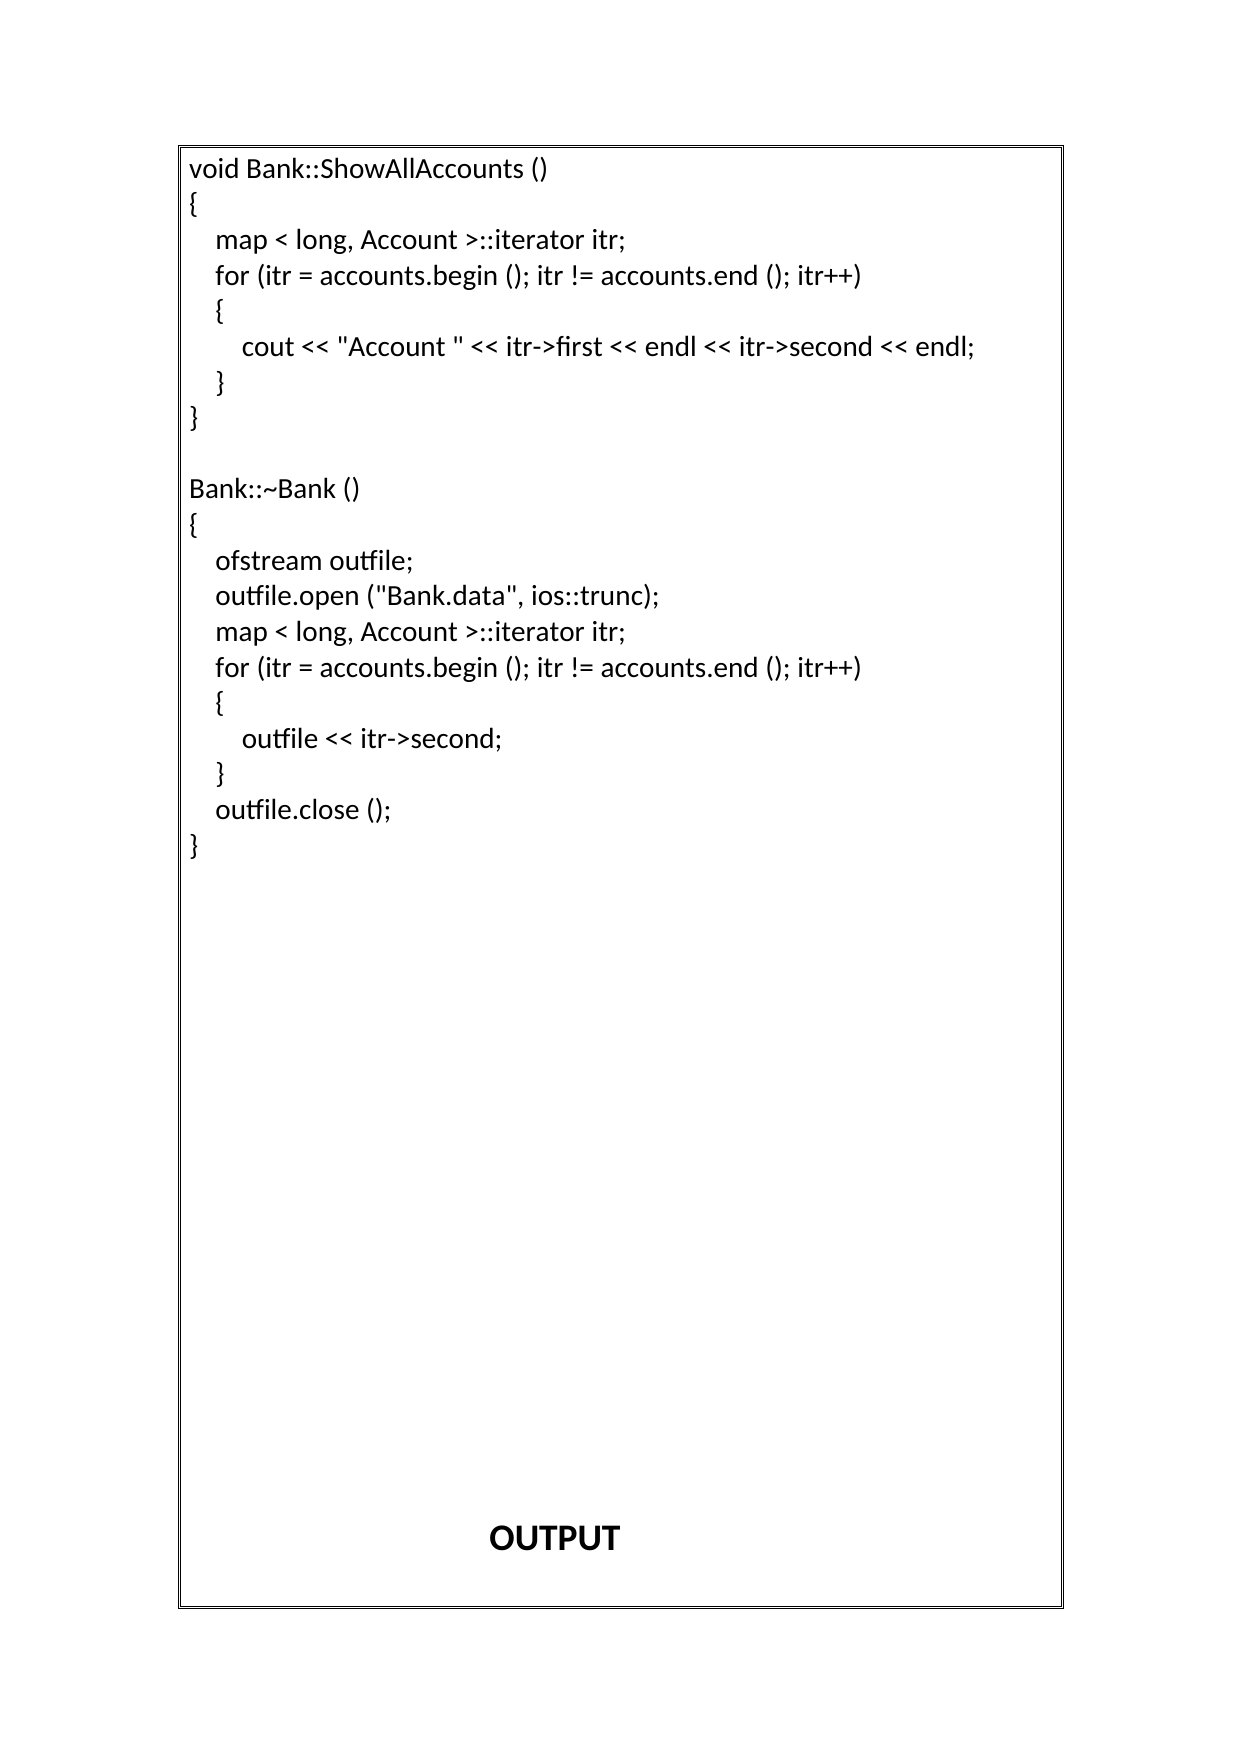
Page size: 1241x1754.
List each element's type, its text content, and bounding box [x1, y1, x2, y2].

text outfile.close (); [189, 791, 1053, 827]
text OUTPUT [189, 1514, 1053, 1560]
text void Bank::ShowAllAccounts () [189, 150, 1053, 186]
text { [189, 684, 1053, 720]
text } [189, 364, 1053, 399]
text { [189, 292, 1053, 328]
text for (itr = accounts.begin (); itr != accounts.end (); itr++) [189, 257, 1053, 292]
text ofstream outfile; [189, 542, 1053, 577]
text map < long, Account >::iterator itr; [189, 613, 1053, 649]
text } [189, 756, 1053, 791]
text outfile << itr->second; [189, 720, 1053, 756]
text { [189, 186, 1053, 221]
text } [189, 399, 1053, 435]
text for (itr = accounts.begin (); itr != accounts.end (); itr++) [189, 649, 1053, 684]
text map < long, Account >::iterator itr; [189, 221, 1053, 257]
text } [189, 827, 1053, 862]
text { [189, 506, 1053, 542]
text outfile.open ("Bank.data", ios::trunc); [189, 577, 1053, 613]
text Bank::~Bank () [189, 471, 1053, 506]
text cout << "Account " << itr->first << endl << itr->second << endl; [189, 328, 1053, 364]
